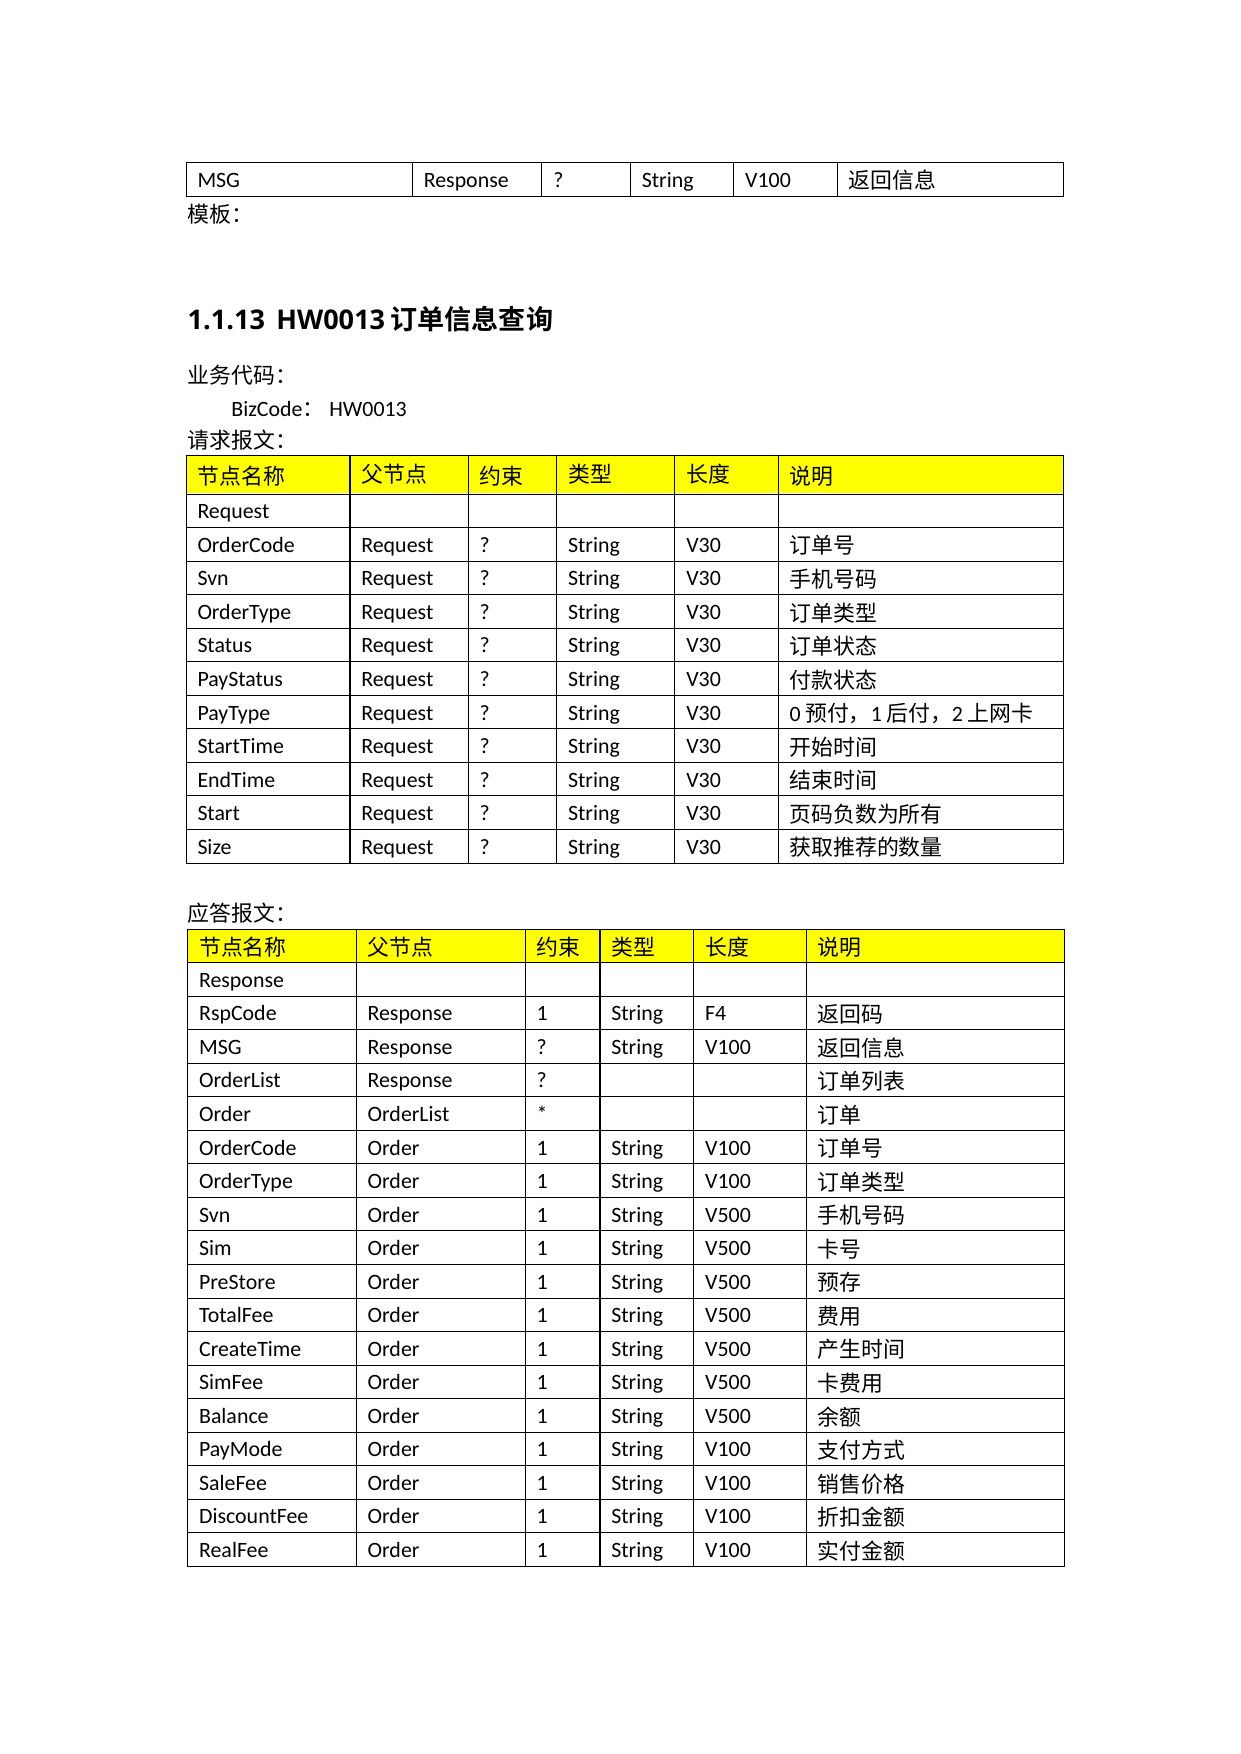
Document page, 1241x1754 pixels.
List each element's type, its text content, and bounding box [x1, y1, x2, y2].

table_cell F4 [694, 997, 806, 1029]
table_cell Svn [188, 1198, 356, 1230]
table_cell V100 [694, 1500, 806, 1532]
table_cell Request [351, 528, 468, 561]
table_cell 1 [526, 1231, 599, 1264]
table_cell ? [469, 662, 556, 695]
table_cell 返回码 [807, 997, 1064, 1029]
table_cell 1 [526, 1399, 599, 1432]
table_cell V100 [734, 163, 837, 196]
table_cell String [557, 830, 674, 862]
table_cell Order [357, 1299, 525, 1331]
subtitle HW0013订单信息查询 [187, 287, 1053, 352]
table_cell Request [351, 662, 468, 695]
table_cell ? [469, 729, 556, 762]
table_cell String [557, 696, 674, 728]
table_cell RealFee [188, 1533, 356, 1566]
table_cell V500 [694, 1265, 806, 1297]
table_cell Order [357, 1433, 525, 1465]
table_cell 折扣金额 [807, 1500, 1064, 1532]
table_cell 1 [526, 1265, 599, 1297]
table_cell 预存 [807, 1265, 1064, 1297]
table_cell Order [357, 1198, 525, 1230]
table_cell [351, 495, 468, 527]
table_cell String [631, 163, 733, 196]
table_cell ? [469, 562, 556, 594]
table_cell [469, 495, 556, 527]
text 请求报文： [187, 423, 1053, 455]
table_cell * [526, 1097, 599, 1130]
table_cell [694, 963, 806, 996]
table_cell 付款状态 [779, 662, 1063, 695]
table_cell Order [357, 1399, 525, 1432]
table_cell 产生时间 [807, 1332, 1064, 1364]
table_cell String [601, 1533, 693, 1566]
table_cell V500 [694, 1198, 806, 1230]
table_header 类型 [557, 456, 674, 493]
table_cell String [557, 528, 674, 561]
table_cell 订单 [807, 1097, 1064, 1130]
table_cell String [601, 1265, 693, 1297]
table_cell 手机号码 [779, 562, 1063, 594]
table_cell OrderCode [187, 528, 349, 561]
table_cell DiscountFee [188, 1500, 356, 1532]
table_cell 1 [526, 1198, 599, 1230]
table_cell 0预付，1后付，2上网卡 [779, 696, 1063, 728]
table_cell Request [351, 796, 468, 829]
table_cell V100 [694, 1533, 806, 1566]
table_header 父节点 [357, 930, 525, 962]
table_cell [526, 963, 599, 996]
table_cell String [601, 1332, 693, 1364]
table_cell V100 [694, 1030, 806, 1063]
table_cell V30 [675, 528, 778, 561]
table_cell Order [357, 1265, 525, 1297]
table_cell ? [469, 763, 556, 795]
table_cell [694, 1097, 806, 1130]
table_cell String [601, 1366, 693, 1398]
table_cell [807, 963, 1064, 996]
table_cell String [601, 997, 693, 1029]
table_header 约束 [526, 930, 599, 962]
table_cell ? [542, 163, 630, 196]
table_header 类型 [601, 930, 693, 962]
table_header 长度 [694, 930, 806, 962]
table_cell 实付金额 [807, 1533, 1064, 1566]
table_cell String [601, 1131, 693, 1163]
table_cell Svn [187, 562, 349, 594]
table_cell Request [351, 595, 468, 628]
table_cell String [557, 595, 674, 628]
table_cell 1 [526, 1533, 599, 1566]
table_cell 1 [526, 1433, 599, 1465]
table_cell MSG [188, 1030, 356, 1063]
table_cell V30 [675, 763, 778, 795]
table_cell V30 [675, 629, 778, 661]
table_cell 结束时间 [779, 763, 1063, 795]
table_cell PayMode [188, 1433, 356, 1465]
table_cell Order [357, 1533, 525, 1566]
table_cell MSG [187, 163, 412, 196]
table_cell CreateTime [188, 1332, 356, 1364]
table_cell String [601, 1299, 693, 1331]
table_header 父节点 [351, 456, 468, 493]
table_cell Order [357, 1231, 525, 1264]
table_cell Order [357, 1466, 525, 1499]
table_header 说明 [807, 930, 1064, 962]
text 模板： [187, 197, 1053, 229]
table_cell V30 [675, 662, 778, 695]
table_cell V100 [694, 1164, 806, 1197]
table_cell StartTime [187, 729, 349, 762]
table_cell Start [187, 796, 349, 829]
table_cell OrderList [357, 1097, 525, 1130]
table_cell 费用 [807, 1299, 1064, 1331]
table_cell ? [526, 1064, 599, 1096]
table_cell ? [469, 528, 556, 561]
table_cell V30 [675, 595, 778, 628]
table_cell EndTime [187, 763, 349, 795]
table_cell 1 [526, 1466, 599, 1499]
table_cell Order [357, 1500, 525, 1532]
table_cell TotalFee [188, 1299, 356, 1331]
table_cell Request [187, 495, 349, 527]
table_cell 返回信息 [838, 163, 1063, 196]
table_cell OrderCode [188, 1131, 356, 1163]
table_header 节点名称 [187, 456, 349, 493]
table_cell 余额 [807, 1399, 1064, 1432]
table_cell String [557, 662, 674, 695]
table_cell 手机号码 [807, 1198, 1064, 1230]
table_cell Order [357, 1131, 525, 1163]
table_cell 订单号 [779, 528, 1063, 561]
table_cell Response [357, 997, 525, 1029]
table_cell 获取推荐的数量 [779, 830, 1063, 862]
table_cell [779, 495, 1063, 527]
table_cell 订单列表 [807, 1064, 1064, 1096]
table_cell V500 [694, 1399, 806, 1432]
table_cell V500 [694, 1231, 806, 1264]
table_cell 1 [526, 1366, 599, 1398]
table_cell 销售价格 [807, 1466, 1064, 1499]
table_header 约束 [469, 456, 556, 493]
table_cell Size [187, 830, 349, 862]
table_cell V100 [694, 1466, 806, 1499]
table_cell ? [469, 696, 556, 728]
table_cell 订单类型 [779, 595, 1063, 628]
table_cell OrderList [188, 1064, 356, 1096]
table_cell String [601, 1164, 693, 1197]
table_cell PreStore [188, 1265, 356, 1297]
table_cell Response [188, 963, 356, 996]
table_cell V500 [694, 1332, 806, 1364]
table_cell [601, 1097, 693, 1130]
table_cell String [601, 1198, 693, 1230]
table_cell Order [357, 1366, 525, 1398]
table_cell Balance [188, 1399, 356, 1432]
table_cell V30 [675, 729, 778, 762]
table_cell Request [351, 629, 468, 661]
text 应答报文： [187, 896, 1053, 928]
table_cell String [557, 562, 674, 594]
table_cell 1 [526, 1164, 599, 1197]
table_header 长度 [675, 456, 778, 493]
table_header 节点名称 [188, 930, 356, 962]
table_cell OrderType [188, 1164, 356, 1197]
table_cell String [557, 796, 674, 829]
table_cell 1 [526, 997, 599, 1029]
table_cell String [601, 1466, 693, 1499]
table_cell Sim [188, 1231, 356, 1264]
table_cell Request [351, 562, 468, 594]
table_cell V100 [694, 1433, 806, 1465]
table_cell SaleFee [188, 1466, 356, 1499]
table_cell String [601, 1231, 693, 1264]
table_cell 订单状态 [779, 629, 1063, 661]
table_cell Request [351, 830, 468, 862]
table_cell Order [188, 1097, 356, 1130]
table_header 说明 [779, 456, 1063, 493]
table_cell ? [469, 595, 556, 628]
table_cell [694, 1064, 806, 1096]
table_cell String [557, 763, 674, 795]
table_cell String [557, 629, 674, 661]
table_cell String [601, 1399, 693, 1432]
table_cell ? [469, 830, 556, 862]
table_cell Status [187, 629, 349, 661]
table_cell Request [351, 729, 468, 762]
table_cell V30 [675, 562, 778, 594]
table_cell 1 [526, 1332, 599, 1364]
table_cell PayStatus [187, 662, 349, 695]
table_cell V30 [675, 696, 778, 728]
table_cell V30 [675, 830, 778, 862]
table_cell [357, 963, 525, 996]
table_cell OrderType [187, 595, 349, 628]
table_cell 订单类型 [807, 1164, 1064, 1197]
table_cell 支付方式 [807, 1433, 1064, 1465]
table_cell 页码负数为所有 [779, 796, 1063, 829]
table_cell SimFee [188, 1366, 356, 1398]
table_cell [675, 495, 778, 527]
table_cell String [557, 729, 674, 762]
table_cell RspCode [188, 997, 356, 1029]
table_cell Order [357, 1332, 525, 1364]
table_cell V500 [694, 1366, 806, 1398]
table_cell 卡号 [807, 1231, 1064, 1264]
table_cell String [601, 1500, 693, 1532]
table_cell PayType [187, 696, 349, 728]
text BizCode： HW0013 [187, 390, 1053, 423]
table_cell ? [526, 1030, 599, 1063]
table_cell 订单号 [807, 1131, 1064, 1163]
table_cell Request [351, 763, 468, 795]
text 业务代码： [187, 358, 1053, 390]
table_cell Request [351, 696, 468, 728]
table_cell V30 [675, 796, 778, 829]
table_cell ? [469, 629, 556, 661]
table_cell Response [357, 1030, 525, 1063]
table_cell 1 [526, 1299, 599, 1331]
table_cell Response [413, 163, 541, 196]
table_cell 1 [526, 1500, 599, 1532]
table_cell [601, 1064, 693, 1096]
table_cell String [601, 1030, 693, 1063]
table_cell 卡费用 [807, 1366, 1064, 1398]
table_cell String [601, 1433, 693, 1465]
table_cell V500 [694, 1299, 806, 1331]
table_cell Response [357, 1064, 525, 1096]
table_cell 1 [526, 1131, 599, 1163]
table_cell 开始时间 [779, 729, 1063, 762]
table_cell 返回信息 [807, 1030, 1064, 1063]
table_cell ? [469, 796, 556, 829]
table_cell [557, 495, 674, 527]
table_cell [601, 963, 693, 996]
table_cell Order [357, 1164, 525, 1197]
table_cell V100 [694, 1131, 806, 1163]
